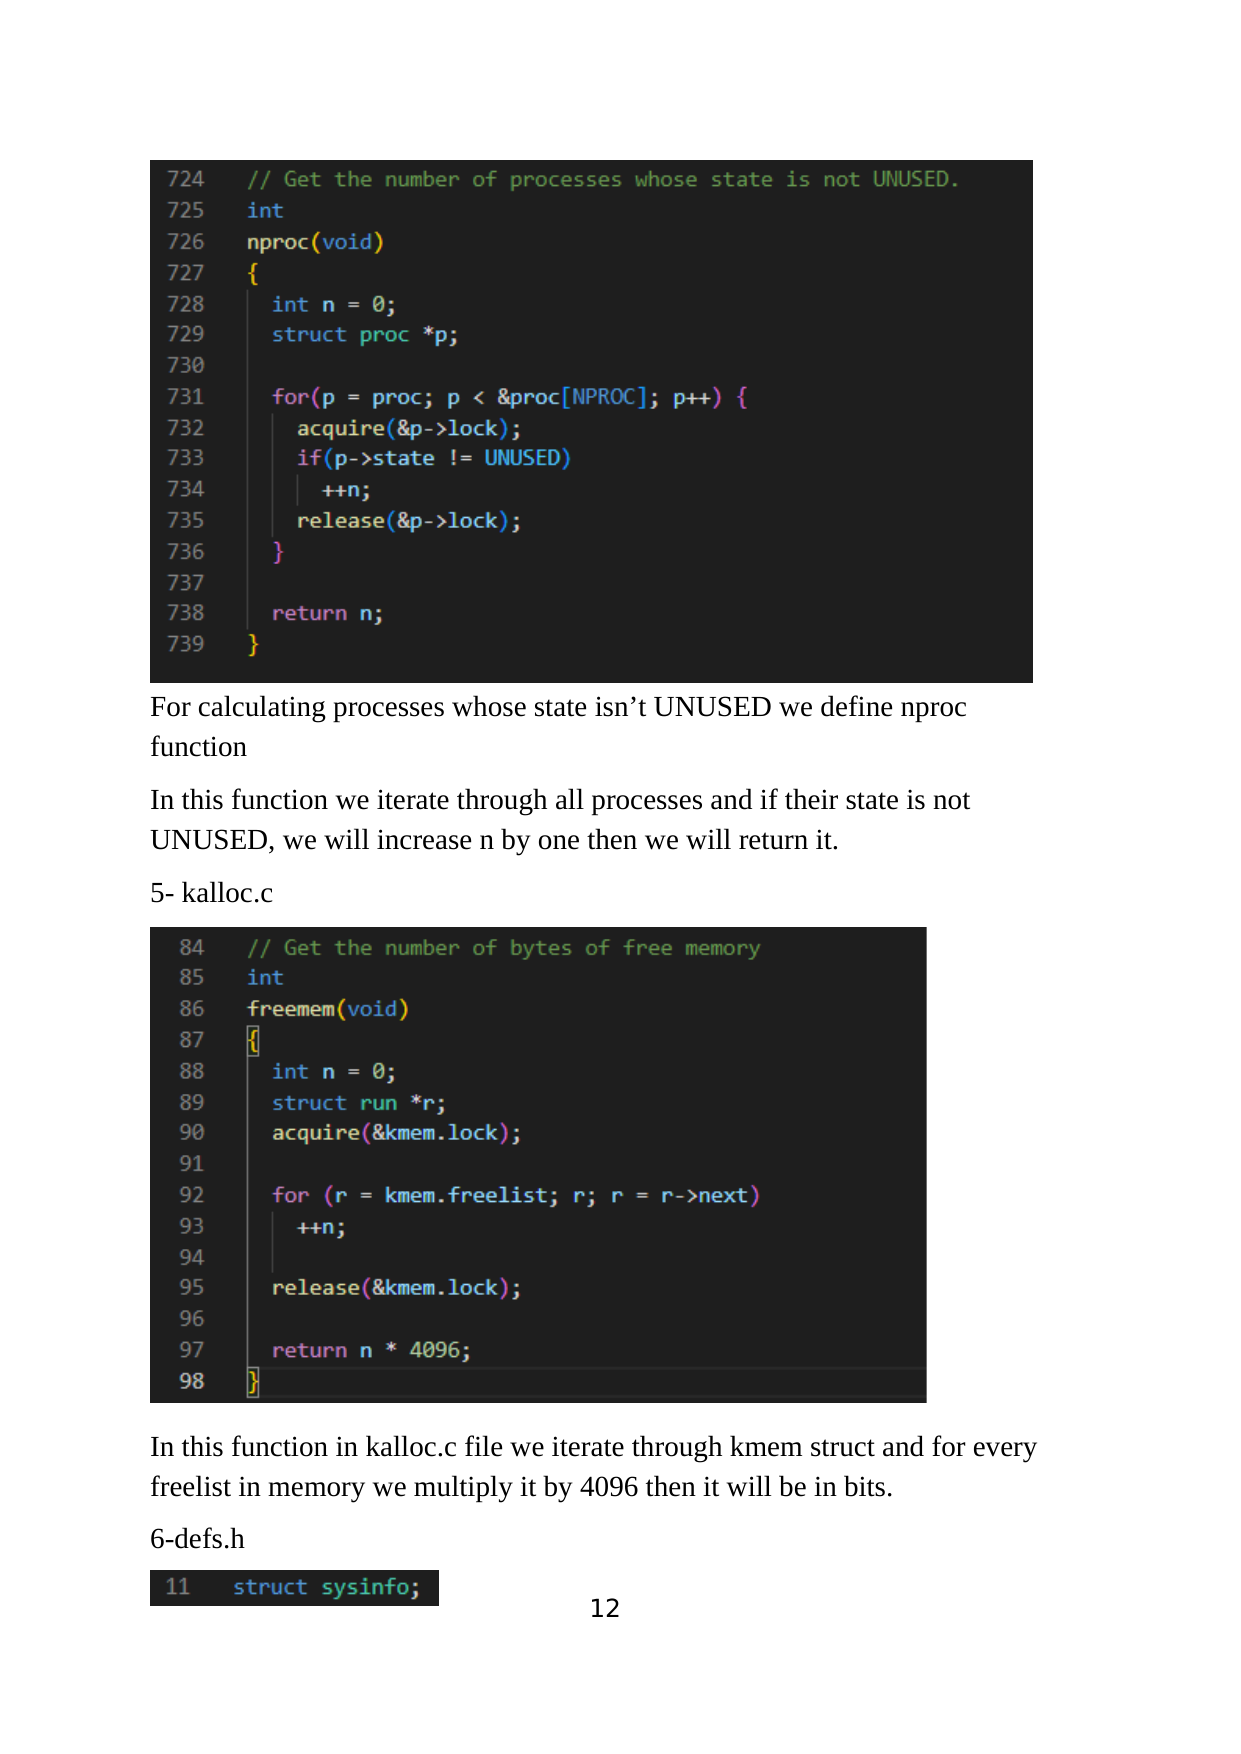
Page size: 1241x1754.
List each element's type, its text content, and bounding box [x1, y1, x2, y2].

text In this function we iterate through all processes and if their state is not UNUSED, we will increase n by one then we will return it. [150, 782, 1060, 856]
picture [150, 927, 927, 1403]
text 5- kalloc.c [150, 875, 1060, 909]
picture [150, 1570, 439, 1606]
picture [150, 160, 1033, 683]
text 6-defs.h [150, 1522, 1060, 1555]
